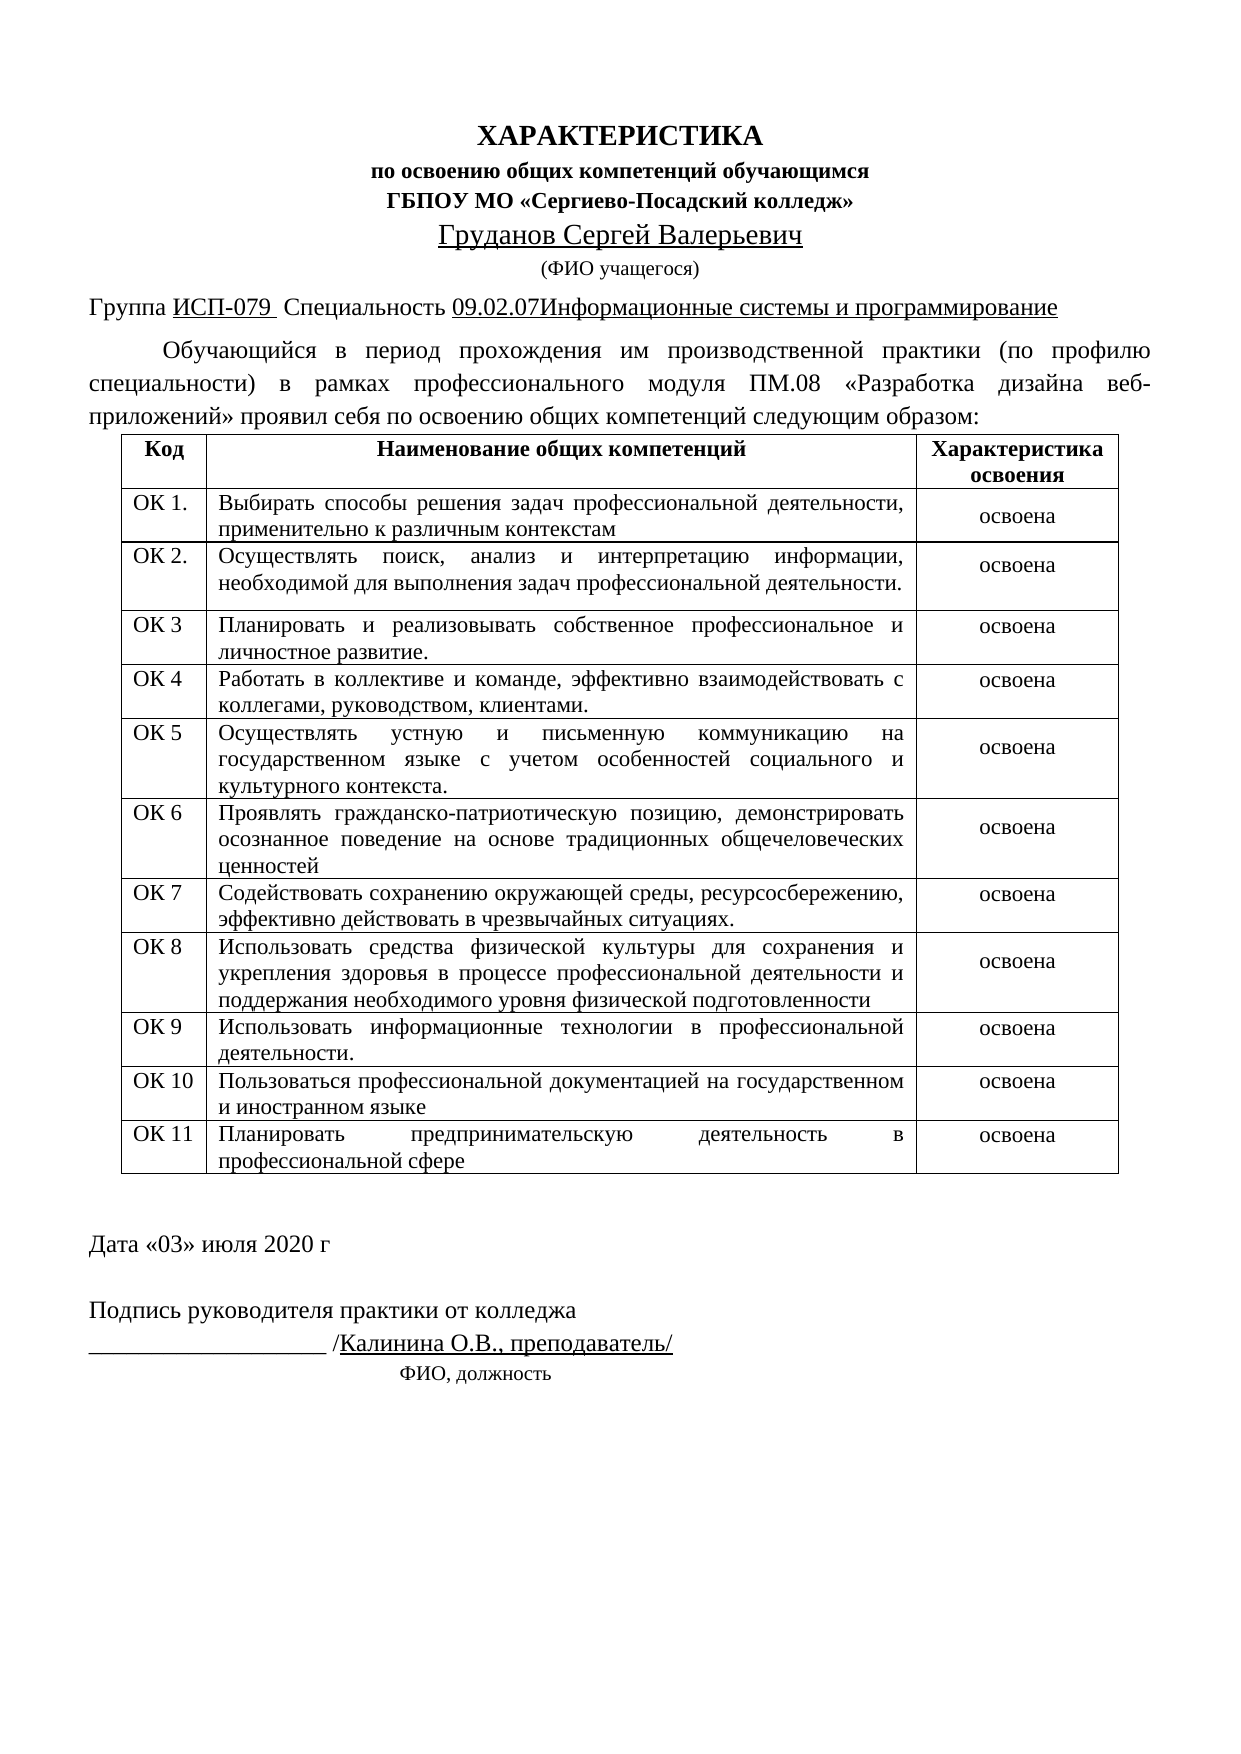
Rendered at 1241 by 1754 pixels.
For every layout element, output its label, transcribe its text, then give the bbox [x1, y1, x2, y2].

text Груданов Сергей Валерьевич [89, 217, 1152, 251]
table_cell ОК 8 [122, 933, 206, 1012]
text ___________________ /Калинина О.В., преподаватель/ [89, 1328, 1152, 1357]
table_cell Работать в коллективе и команде, эффективно взаимодействовать с коллегами, руководством, клиентами. [207, 665, 916, 718]
table_cell освоена [917, 543, 1118, 610]
table_cell Планировать и реализовывать собственное профессиональное и личностное развитие. [207, 611, 916, 664]
text Обучающийся в период прохождения им производственной практики (по профилю специальности) в рамках профессионального модуля ПМ.08 «Разработка дизайна веб-приложений» проявил себя по освоению общих компетенций следующим образом: [89, 335, 1152, 429]
table_cell освоена [917, 799, 1118, 878]
table_cell ОК 6 [122, 799, 206, 878]
table_cell освоена [917, 933, 1118, 1012]
table_cell ОК 2. [122, 543, 206, 610]
table_cell Содействовать сохранению окружающей среды, ресурсосбережению, эффективно действовать в чрезвычайных ситуациях. [207, 879, 916, 932]
table_cell освоена [917, 611, 1118, 664]
table_cell ОК 5 [122, 719, 206, 798]
table_cell Осуществлять устную и письменную коммуникацию на государственном языке с учетом особенностей социального и культурного контекста. [207, 719, 916, 798]
table_cell ОК 9 [122, 1013, 206, 1066]
table_cell ОК 1. [122, 489, 206, 541]
table_cell освоена [917, 665, 1118, 718]
table_cell Использовать информационные технологии в профессиональной деятельности. [207, 1013, 916, 1066]
table_cell ОК 3 [122, 611, 206, 664]
table_header Наименование общих компетенций [207, 435, 916, 488]
table_cell ОК 11 [122, 1121, 206, 1173]
table_cell освоена [917, 1121, 1118, 1173]
table_cell освоена [917, 719, 1118, 798]
text ГБПОУ МО «Сергиево-Посадский колледж» [89, 187, 1152, 213]
table_cell Выбирать способы решения задач профессиональной деятельности, применительно к различным контекстам [207, 489, 916, 541]
table_header Характеристика освоения [917, 435, 1118, 488]
table_cell освоена [917, 1067, 1118, 1119]
table_cell освоена [917, 879, 1118, 932]
table_cell ОК 4 [122, 665, 206, 718]
table_header Код [122, 435, 206, 488]
text ФИО, должность [310, 1361, 1152, 1385]
table_cell освоена [917, 1013, 1118, 1066]
text по освоению общих компетенций обучающимся [89, 157, 1152, 183]
table_cell ОК 10 [122, 1067, 206, 1119]
table_cell Осуществлять поиск, анализ и интерпретацию информации, необходимой для выполнения задач профессиональной деятельности. [207, 543, 916, 610]
table_cell ОК 7 [122, 879, 206, 932]
text (ФИО учащегося) [89, 256, 1152, 280]
table_cell освоена [917, 489, 1118, 541]
table_cell Пользоваться профессиональной документацией на государственном и иностранном языке [207, 1067, 916, 1119]
text Группа ИСП-079 Специальность 09.02.07Информационные системы и программирование [89, 292, 1152, 320]
text Подпись руководителя практики от колледжа [89, 1295, 1152, 1324]
text ХАРАКТЕРИСТИКА [89, 118, 1152, 152]
table_cell Использовать средства физической культуры для сохранения и укрепления здоровья в процессе профессиональной деятельности и поддержания необходимого уровня физической подготовленности [207, 933, 916, 1012]
table_cell Планировать предпринимательскую деятельность в профессиональной сфере [207, 1121, 916, 1173]
table_cell Проявлять гражданско-патриотическую позицию, демонстрировать осознанное поведение на основе традиционных общечеловеческих ценностей [207, 799, 916, 878]
text Дата «03» июля 2020 г [89, 1229, 1152, 1258]
